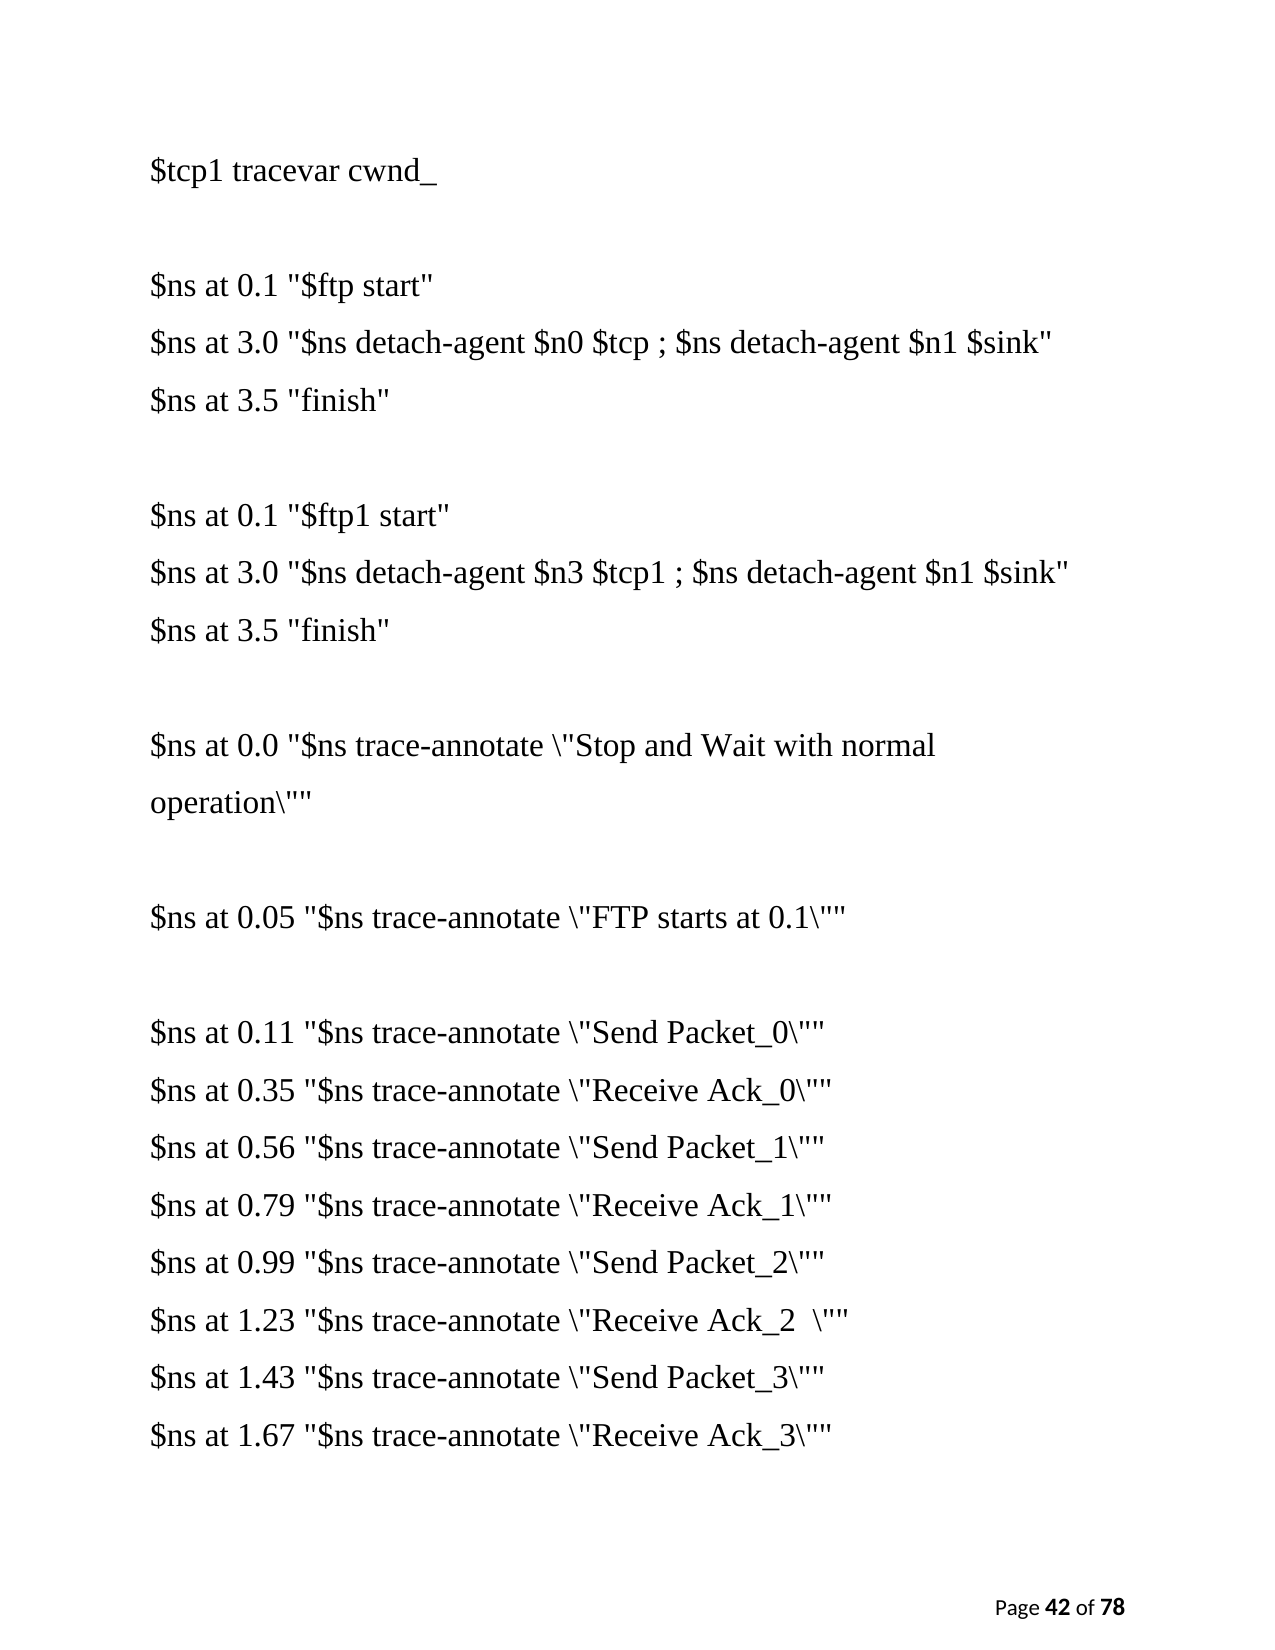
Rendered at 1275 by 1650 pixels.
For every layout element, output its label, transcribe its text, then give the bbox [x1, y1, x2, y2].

text $ns at 0.99 "$ns trace-annotate \"Send Packet_2\"" [150, 1242, 1087, 1281]
text $ns at 1.23 "$ns trace-annotate \"Receive Ack_2 \"" [150, 1300, 1087, 1338]
text $ns at 0.11 "$ns trace-annotate \"Send Packet_0\"" [150, 1012, 1087, 1051]
text $ns at 0.56 "$ns trace-annotate \"Send Packet_1\"" [150, 1127, 1087, 1166]
text $ns at 3.5 "finish" [150, 610, 1087, 648]
text $ns at 0.1 "$ftp start" [150, 265, 1087, 303]
text $ns at 3.5 "finish" [150, 380, 1087, 418]
text $ns at 3.0 "$ns detach-agent $n0 $tcp ; $ns detach-agent $n1 $sink" [150, 322, 1087, 361]
text $ns at 3.0 "$ns detach-agent $n3 $tcp1 ; $ns detach-agent $n1 $sink" [150, 552, 1087, 591]
text $ns at 0.35 "$ns trace-annotate \"Receive Ack_0\"" [150, 1070, 1087, 1108]
text $ns at 0.05 "$ns trace-annotate \"FTP starts at 0.1\"" [150, 897, 1087, 936]
text $ns at 1.43 "$ns trace-annotate \"Send Packet_3\"" [150, 1357, 1087, 1396]
text $tcp1 tracevar cwnd_ [150, 150, 1087, 188]
text $ns at 0.79 "$ns trace-annotate \"Receive Ack_1\"" [150, 1185, 1087, 1223]
text $ns at 1.67 "$ns trace-annotate \"Receive Ack_3\"" [150, 1415, 1087, 1453]
text $ns at 0.0 "$ns trace-annotate \"Stop and Wait with normal operation\"" [150, 725, 1087, 821]
text $ns at 0.1 "$ftp1 start" [150, 495, 1087, 533]
